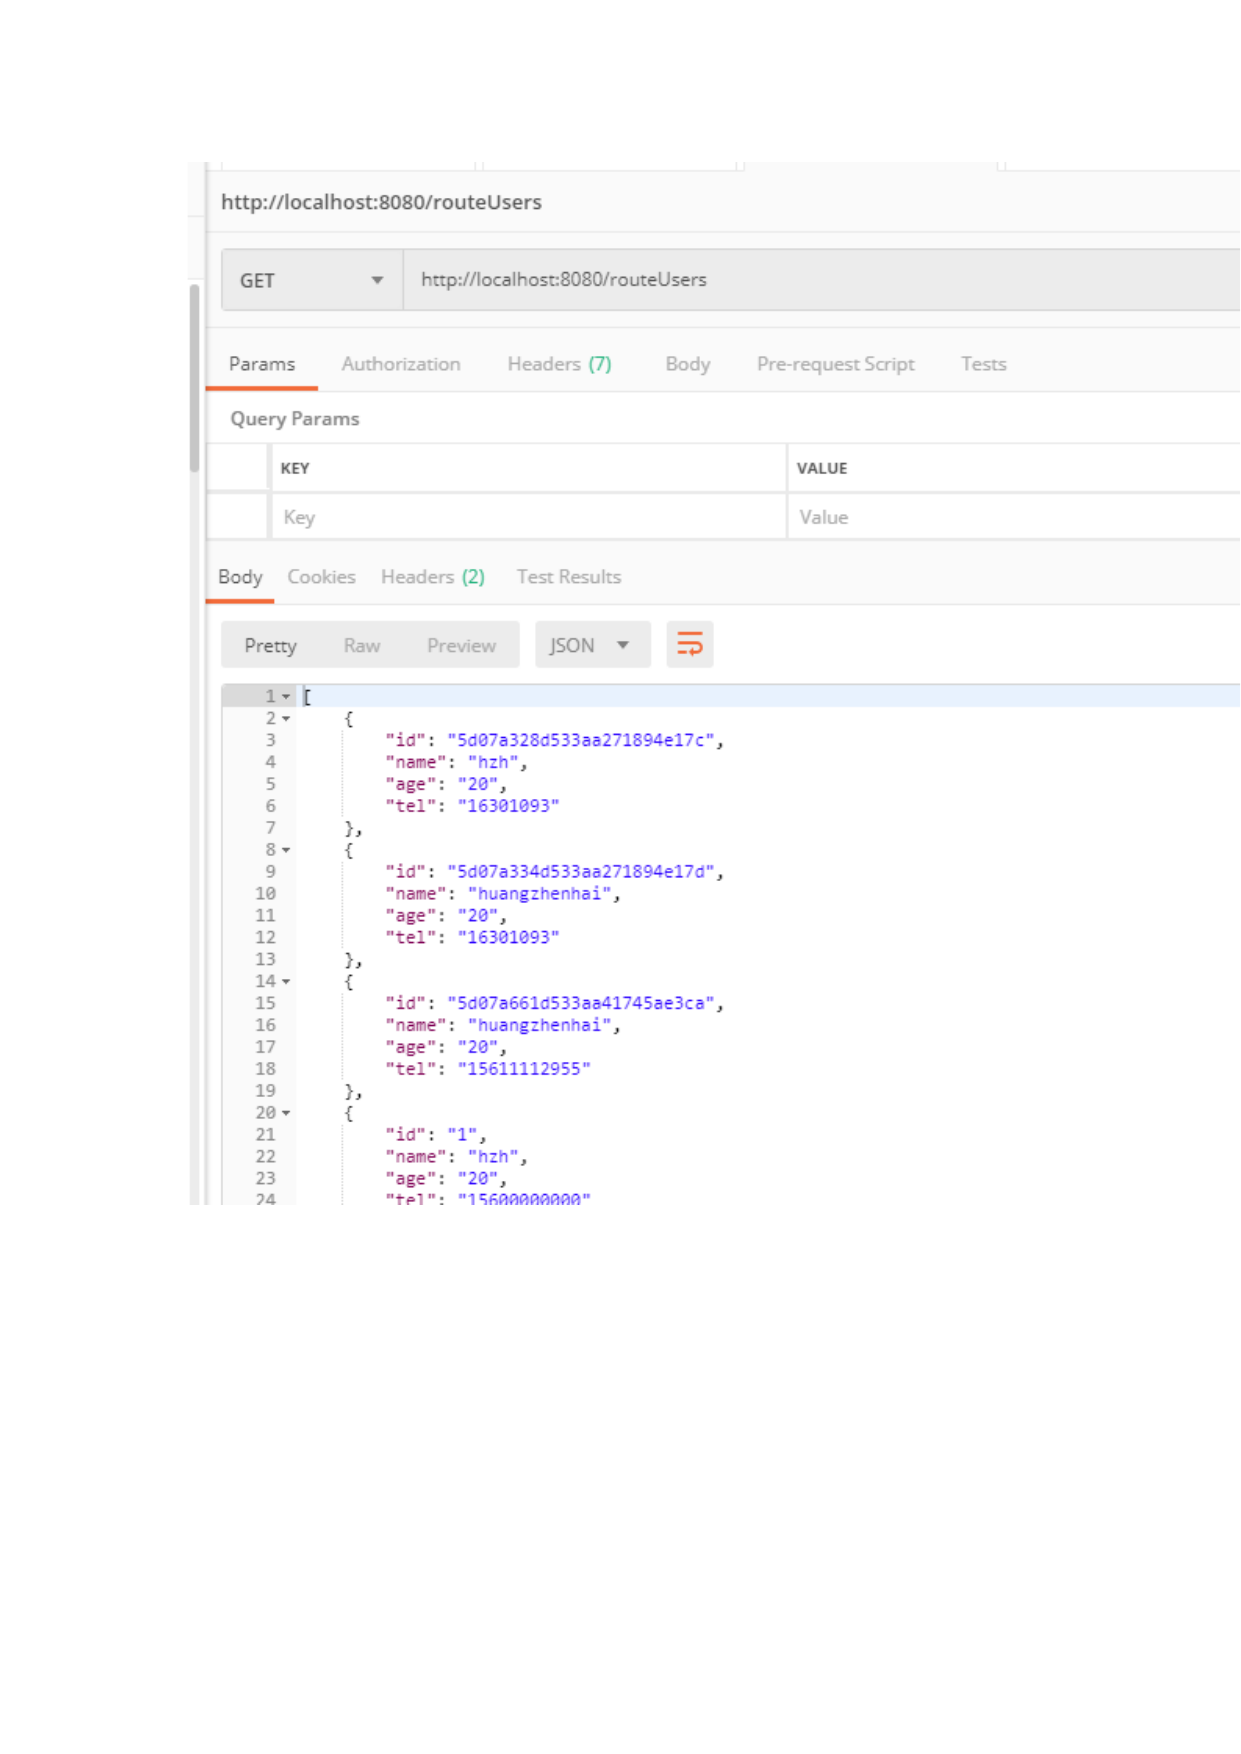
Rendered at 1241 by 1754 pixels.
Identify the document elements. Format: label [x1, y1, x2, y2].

picture [187, 162, 1241, 1205]
